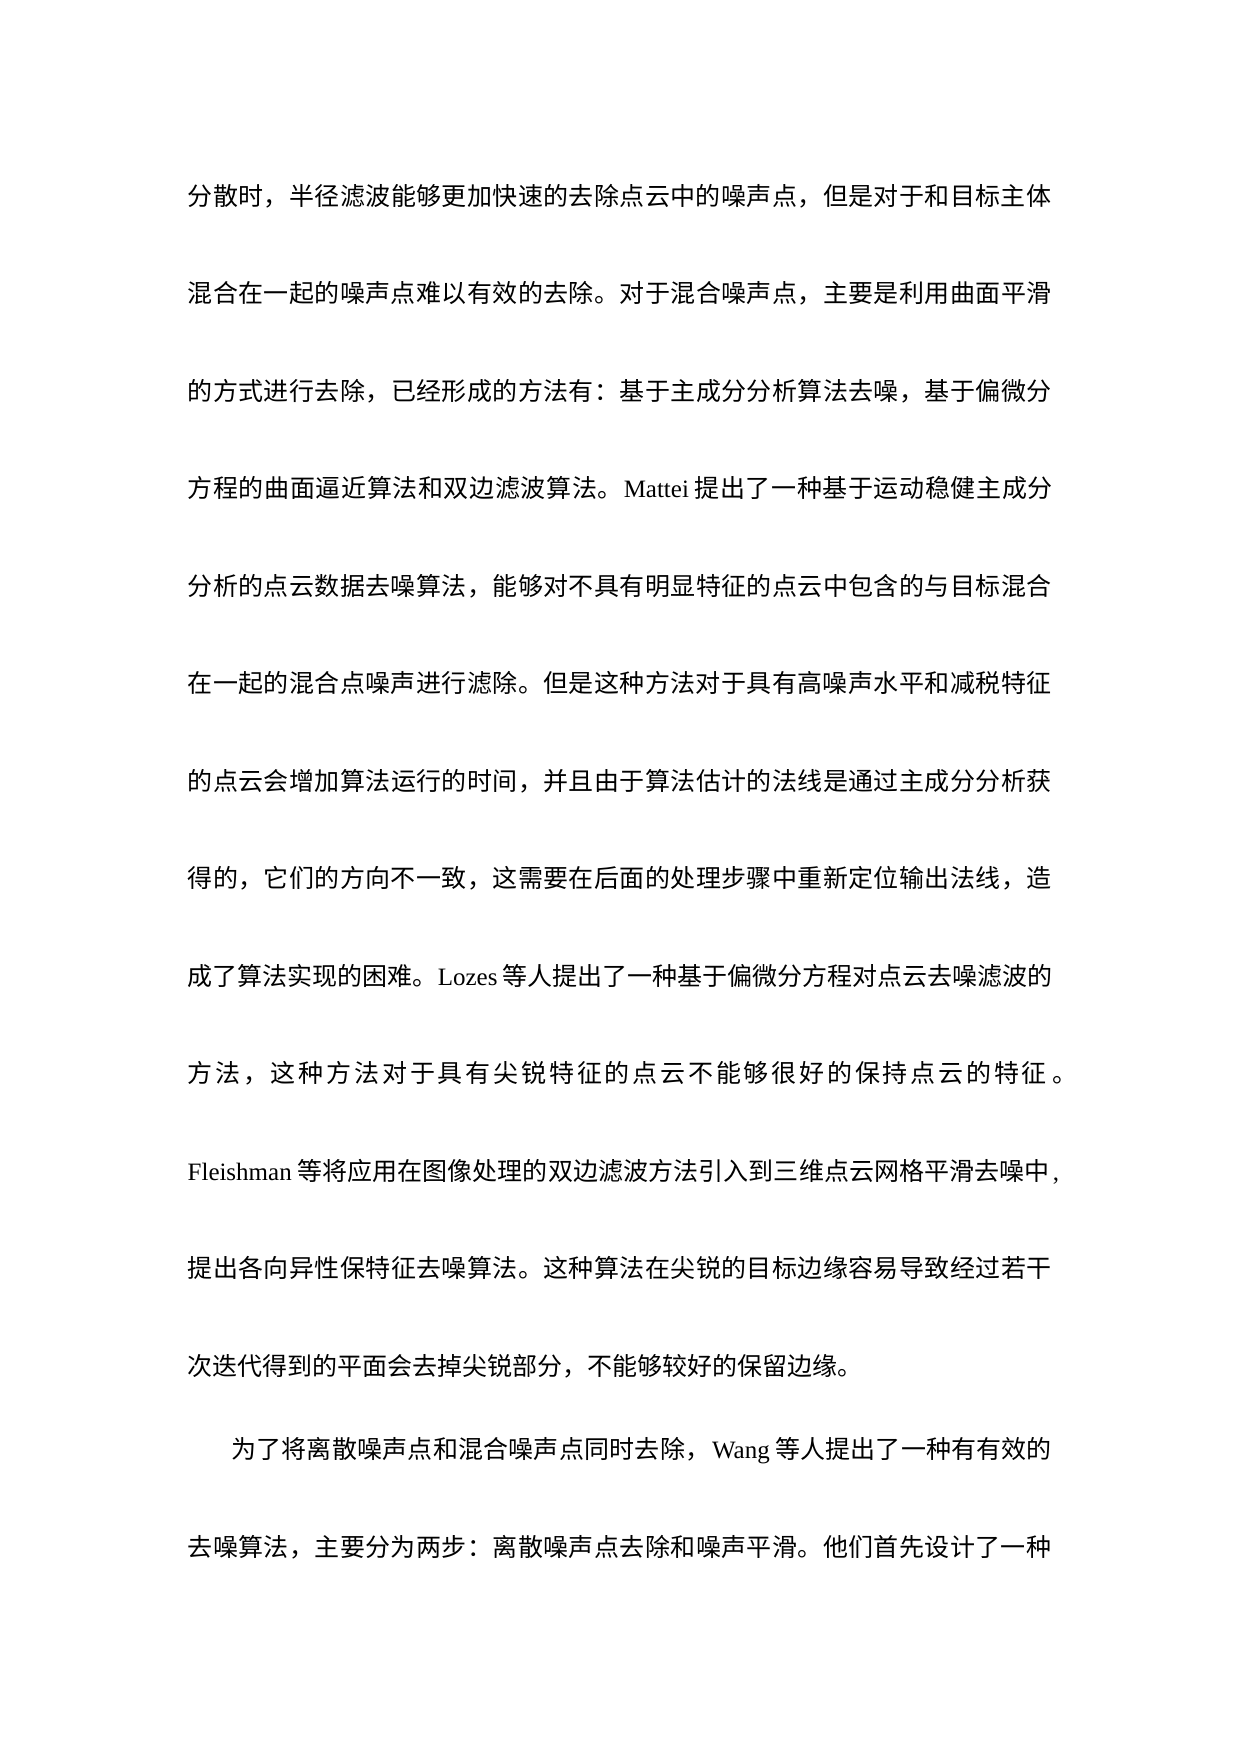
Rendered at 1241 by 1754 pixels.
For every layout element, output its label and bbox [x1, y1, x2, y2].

text [187, 1415, 1053, 1578]
text [187, 162, 1053, 1397]
